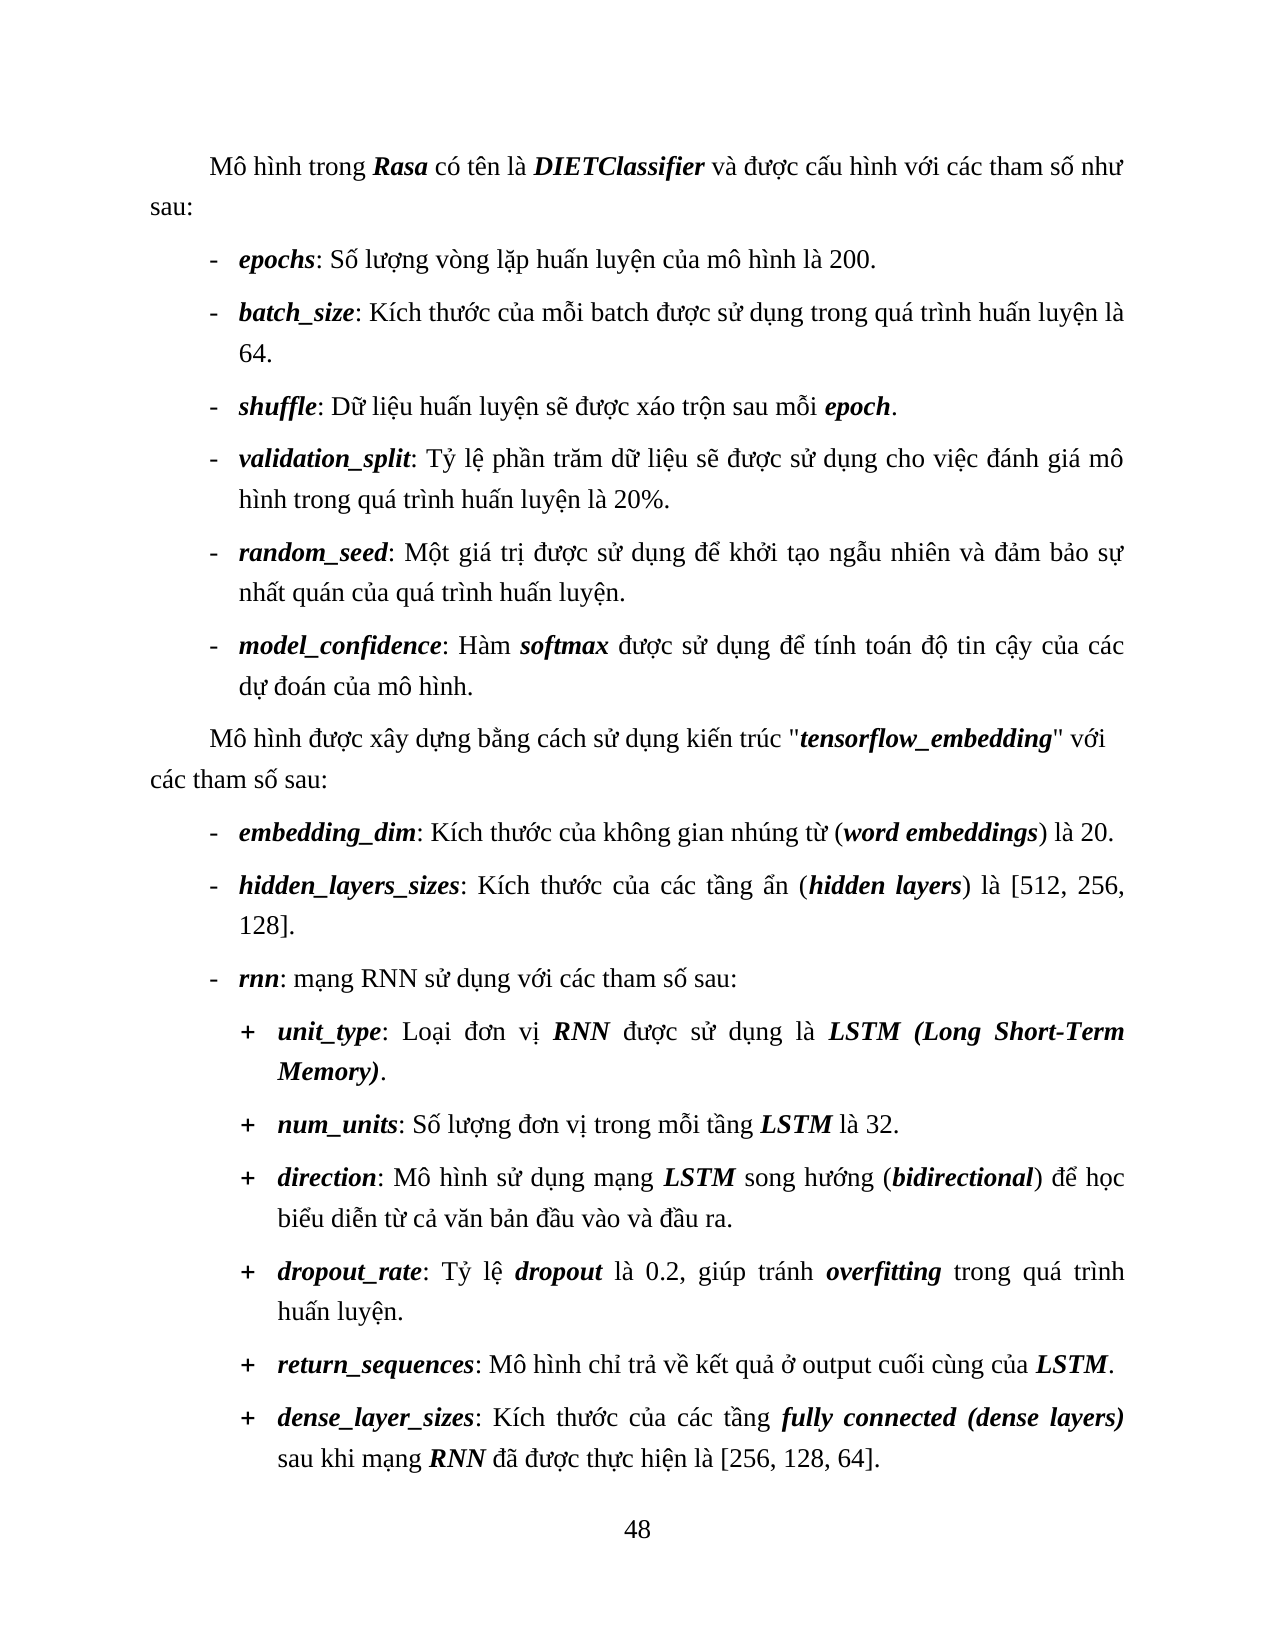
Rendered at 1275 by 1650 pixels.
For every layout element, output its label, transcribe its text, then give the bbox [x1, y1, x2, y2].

text validation_split: Tỷ lệ phần trăm dữ liệu sẽ được sử dụng cho việc đánh giá mô hình trong quá trình huấn luyện là 20%. [209, 442, 1125, 514]
text embedding_dim: Kích thước của không gian nhúng từ (word embeddings) là 20. [209, 816, 1125, 847]
text unit_type: Loại đơn vị RNN được sử dụng là LSTM (Long Short-Term Memory). [240, 1015, 1125, 1087]
text num_units: Số lượng đơn vị trong mỗi tầng LSTM là 32. [240, 1108, 1125, 1140]
text shuffle: Dữ liệu huấn luyện sẽ được xáo trộn sau mỗi epoch. [209, 389, 1125, 421]
text hidden_layers_sizes: Kích thước của các tầng ẩn (hidden layers) là [512, 256, 128]. [209, 869, 1125, 940]
text return_sequences: Mô hình chỉ trả về kết quả ở output cuối cùng của LSTM. [240, 1348, 1125, 1380]
text model_confidence: Hàm softmax được sử dụng để tính toán độ tin cậy của các dự đoán của mô hình. [209, 629, 1125, 701]
text Mô hình được xây dựng bằng cách sử dụng kiến trúc "tensorflow_embedding" với các tham số sau: [150, 722, 1125, 794]
text Mô hình trong Rasa có tên là DIETClassifier và được cấu hình với các tham số như sau: [150, 150, 1125, 222]
text direction: Mô hình sử dụng mạng LSTM song hướng (bidirectional) để học biểu diễn từ cả văn bản đầu vào và đầu ra. [240, 1162, 1125, 1233]
text dense_layer_sizes: Kích thước của các tầng fully connected (dense layers) sau khi mạng RNN đã được thực hiện là [256, 128, 64]. [240, 1402, 1125, 1473]
text batch_size: Kích thước của mỗi batch được sử dụng trong quá trình huấn luyện là 64. [209, 296, 1125, 368]
text dropout_rate: Tỷ lệ dropout là 0.2, giúp tránh overfitting trong quá trình huấn luyện. [240, 1255, 1125, 1327]
text rnn: mạng RNN sử dụng với các tham số sau: [209, 962, 1125, 993]
text epochs: Số lượng vòng lặp huấn luyện của mô hình là 200. [209, 243, 1125, 274]
text random_seed: Một giá trị được sử dụng để khởi tạo ngẫu nhiên và đảm bảo sự nhất quán của quá trình huấn luyện. [209, 536, 1125, 607]
